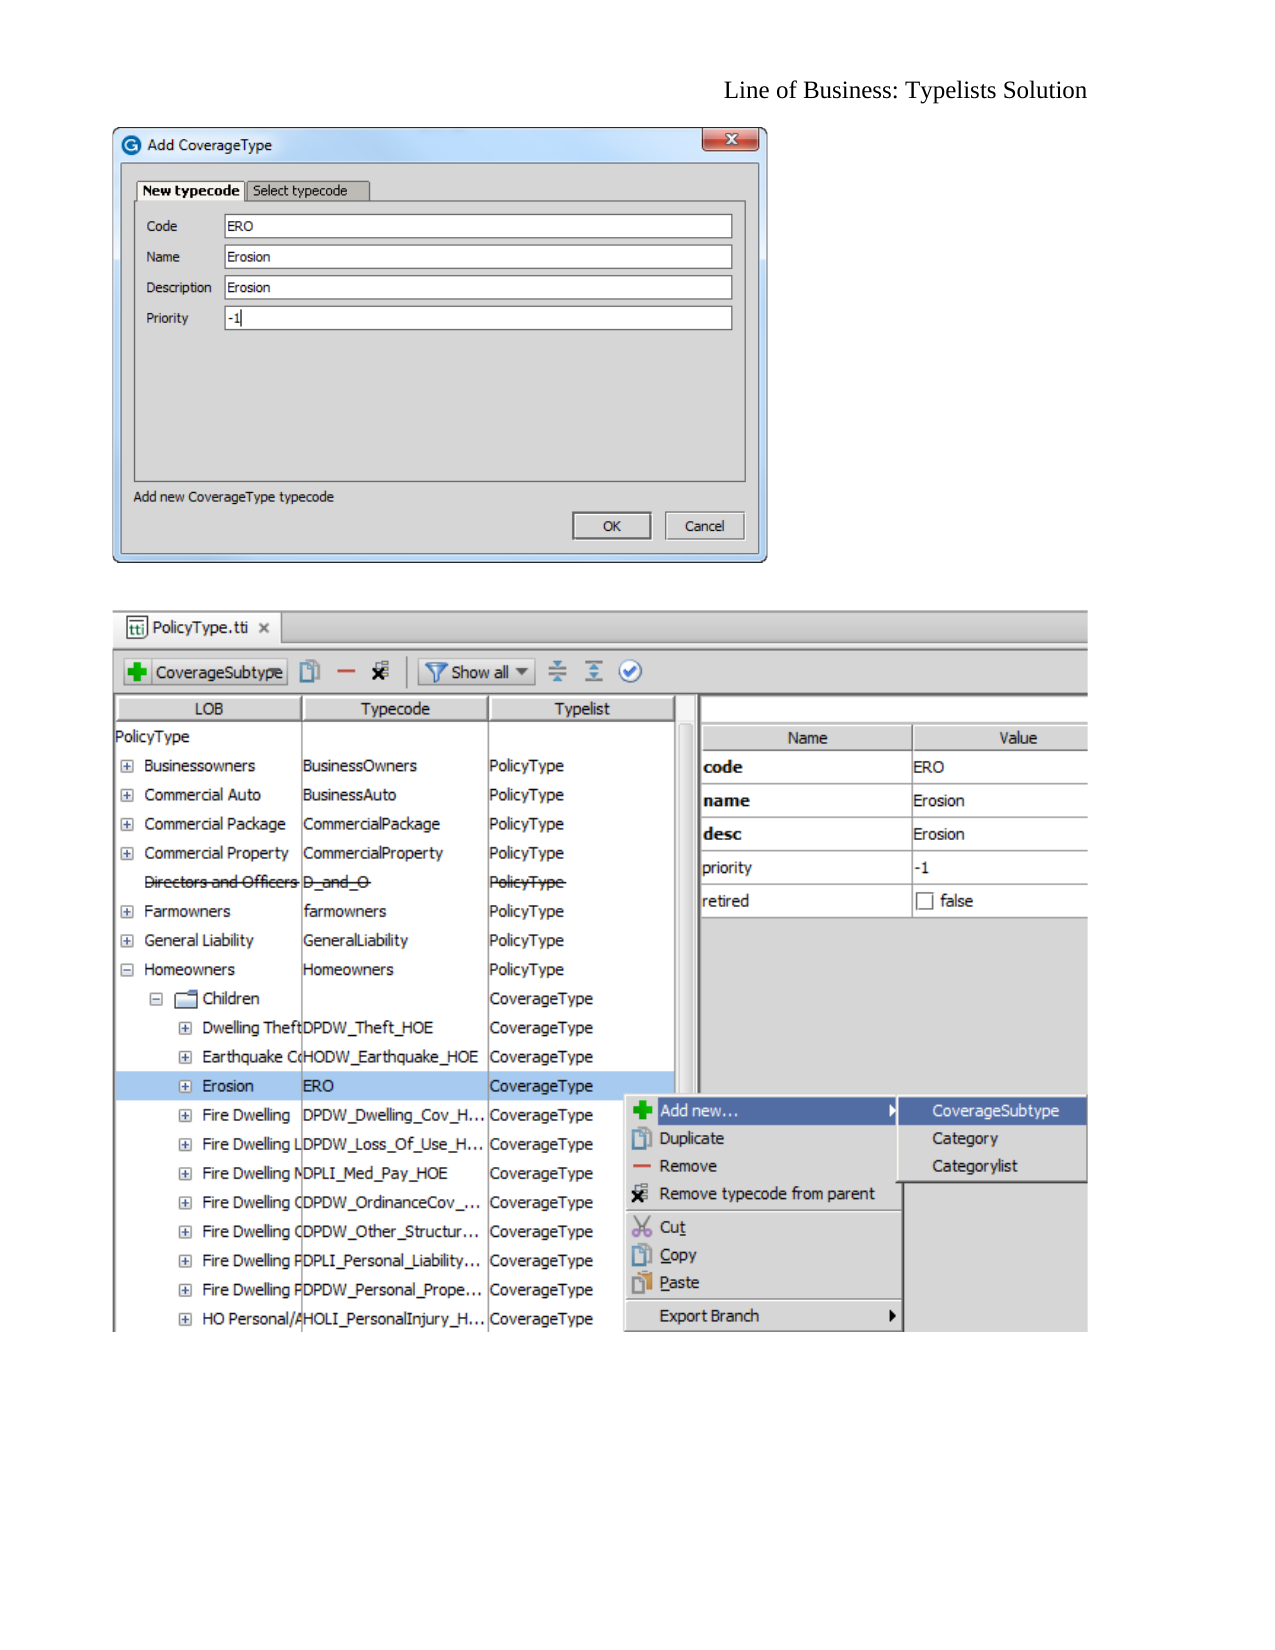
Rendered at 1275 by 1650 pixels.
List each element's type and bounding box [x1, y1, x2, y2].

picture [112, 610, 1088, 1332]
picture [112, 127, 768, 563]
